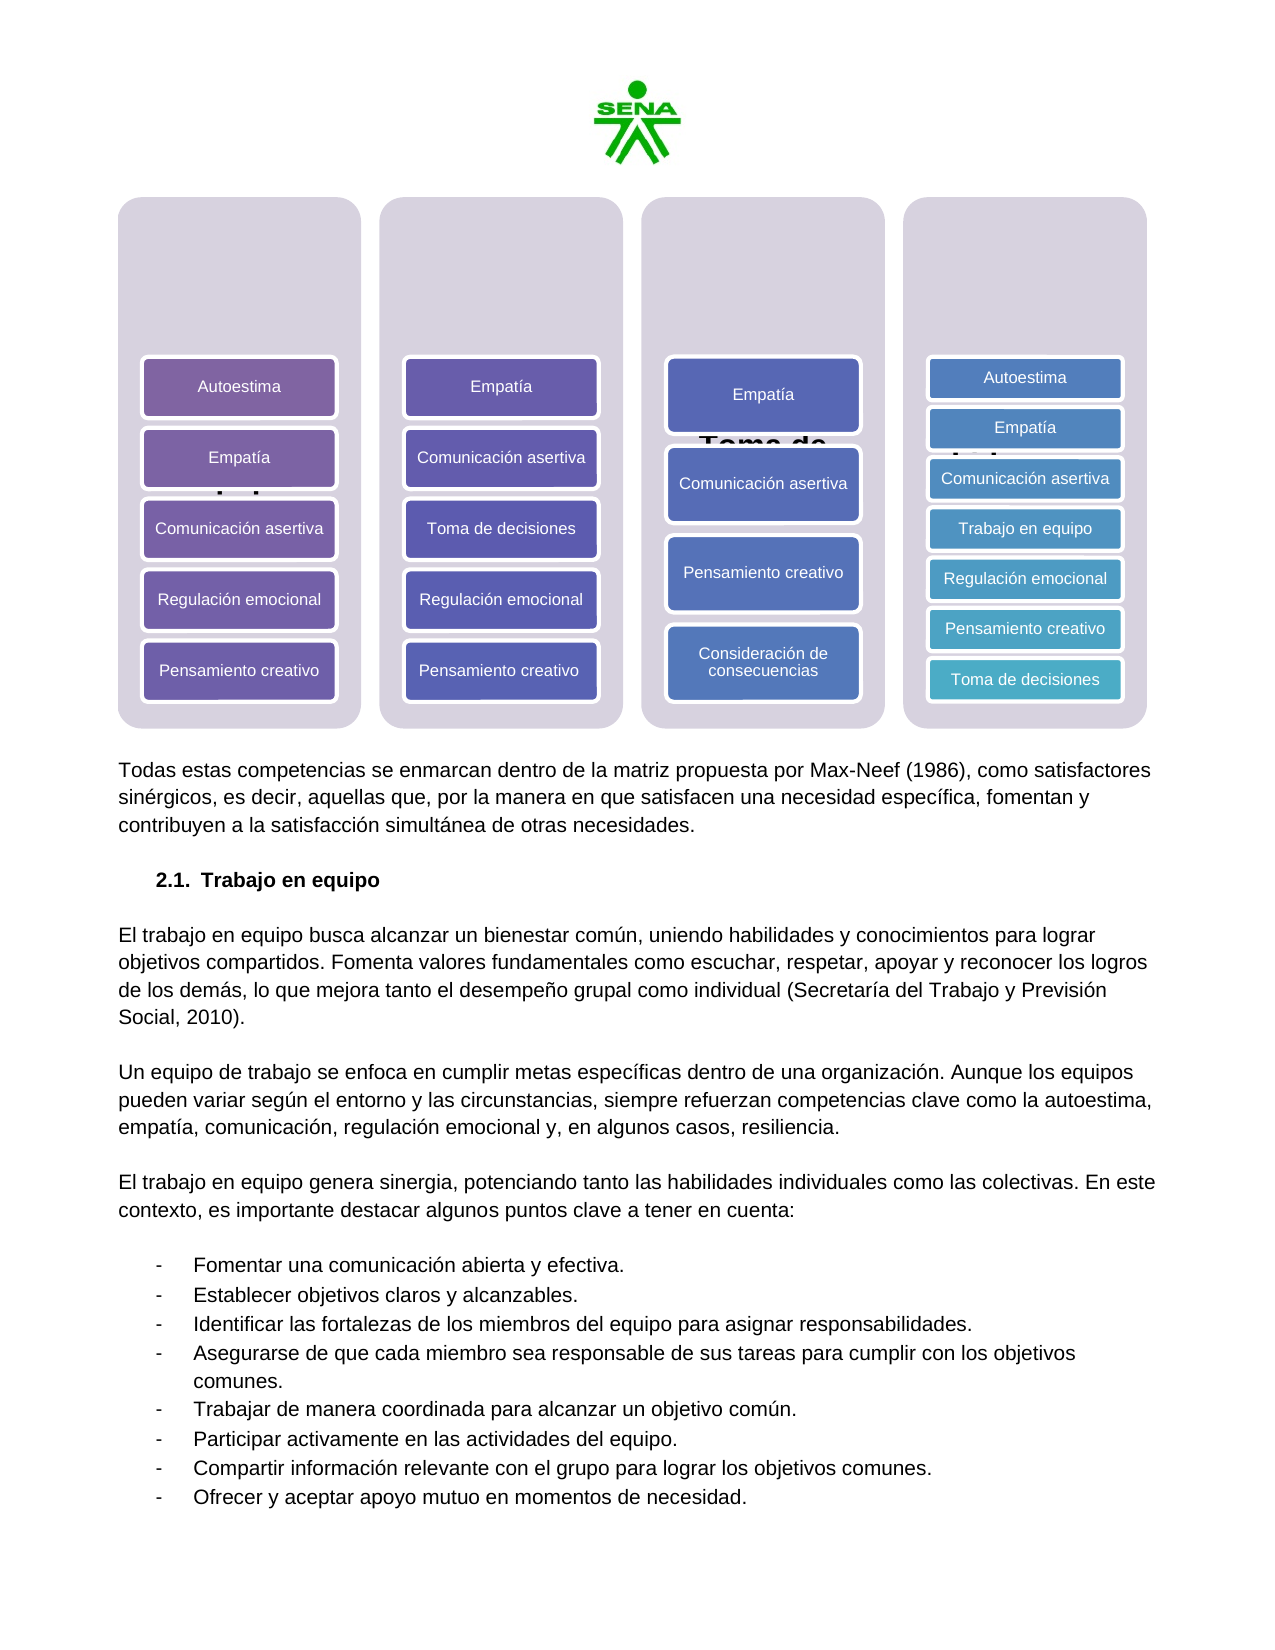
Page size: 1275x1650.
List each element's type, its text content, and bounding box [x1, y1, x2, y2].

list Participar activamente en las actividades del equipo. [156, 1426, 1157, 1451]
picture [588, 75, 687, 172]
list Compartir información relevante con el grupo para lograr los objetivos comunes. [156, 1455, 1157, 1480]
list Establecer objetivos claros y alcanzables. [156, 1282, 1157, 1307]
list Fomentar una comunicación abierta y efectiva. [156, 1253, 1157, 1278]
list Trabajo en equipo [156, 868, 1157, 892]
list Identificar las fortalezas de los miembros del equipo para asignar responsabilidades. [156, 1311, 1157, 1336]
list Trabajar de manera coordinada para alcanzar un objetivo común. [156, 1397, 1157, 1422]
text Todas estas competencias se enmarcan dentro de la matriz propuesta por Max-Neef (1986), como satisfactores sinérgicos, es decir, aquellas que, por la manera en que satisfacen una necesidad específica, fomentan y contribuyen a la satisfacción simultánea de otras necesidades. [118, 758, 1157, 837]
list Ofrecer y aceptar apoyo mutuo en momentos de necesidad. [156, 1484, 1157, 1509]
list Asegurarse de que cada miembro sea responsable de sus tareas para cumplir con los objetivos comunes. [156, 1340, 1157, 1393]
text Un equipo de trabajo se enfoca en cumplir metas específicas dentro de una organización. Aunque los equipos pueden variar según el entorno y las circunstancias, siempre refuerzan competencias clave como la autoestima, empatía, comunicación, regulación emocional y, en algunos casos, resiliencia. [118, 1060, 1157, 1139]
text El trabajo en equipo genera sinergia, potenciando tanto las habilidades individuales como las colectivas. En este contexto, es importante destacar algunos puntos clave a tener en cuenta: [118, 1170, 1157, 1222]
text El trabajo en equipo busca alcanzar un bienestar común, uniendo habilidades y conocimientos para lograr objetivos compartidos. Fomenta valores fundamentales como escuchar, respetar, apoyar y reconocer los logros de los demás, lo que mejora tanto el desempeño grupal como individual (Secretaría del Trabajo y Previsión Social, 2010). [118, 923, 1157, 1029]
